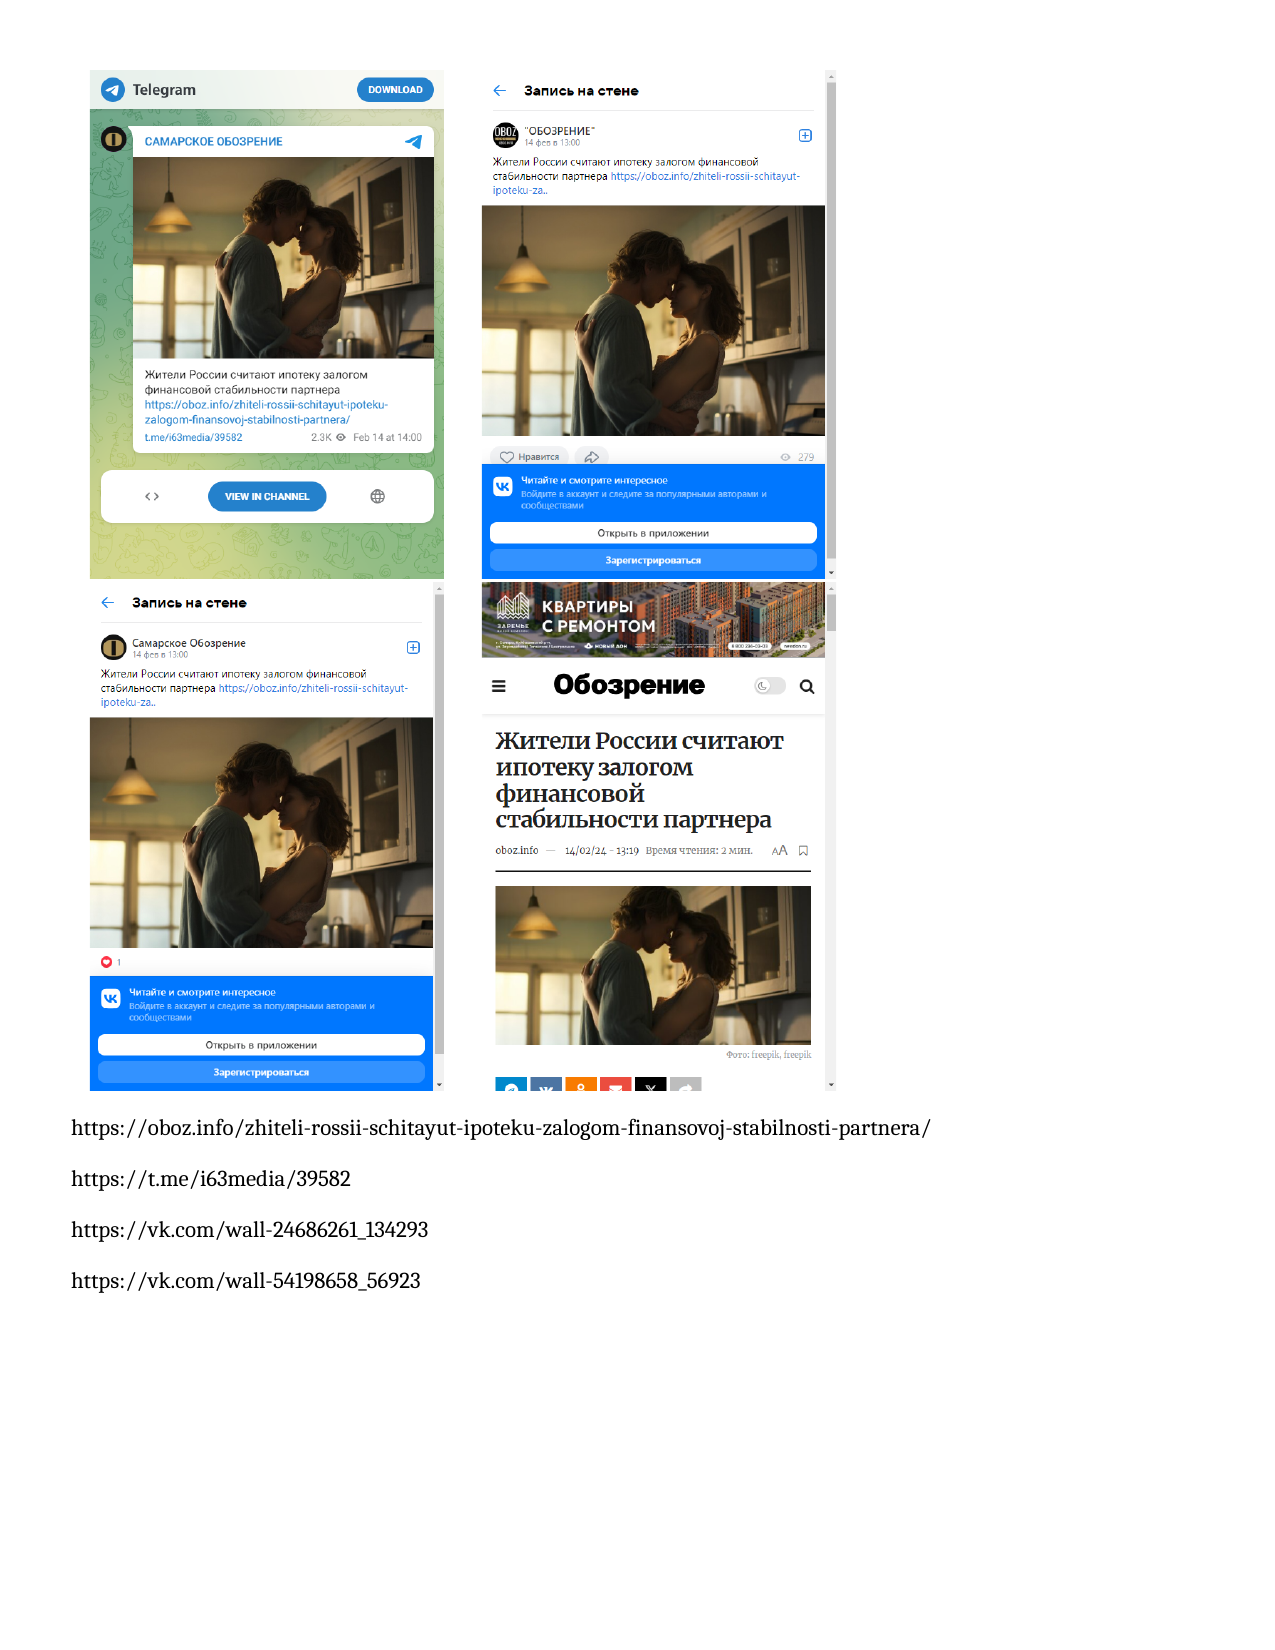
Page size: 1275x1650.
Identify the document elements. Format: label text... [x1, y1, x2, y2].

text https://t.me/i63media/39582 [71, 1166, 1204, 1193]
picture [505, 1084, 518, 1091]
picture [89, 70, 444, 579]
text https://vk.com/wall-54198658_56923 [71, 1268, 1204, 1295]
text https://vk.com/wall-24686261_134293 [71, 1217, 1204, 1244]
picture [481, 70, 837, 579]
text https://oboz.info/zhiteli-rossii-schitayut-ipoteku-zalogom-finansovoj-stabilnosti-partnera/ [71, 1115, 1204, 1142]
picture [481, 582, 837, 1091]
picture [89, 582, 444, 1091]
